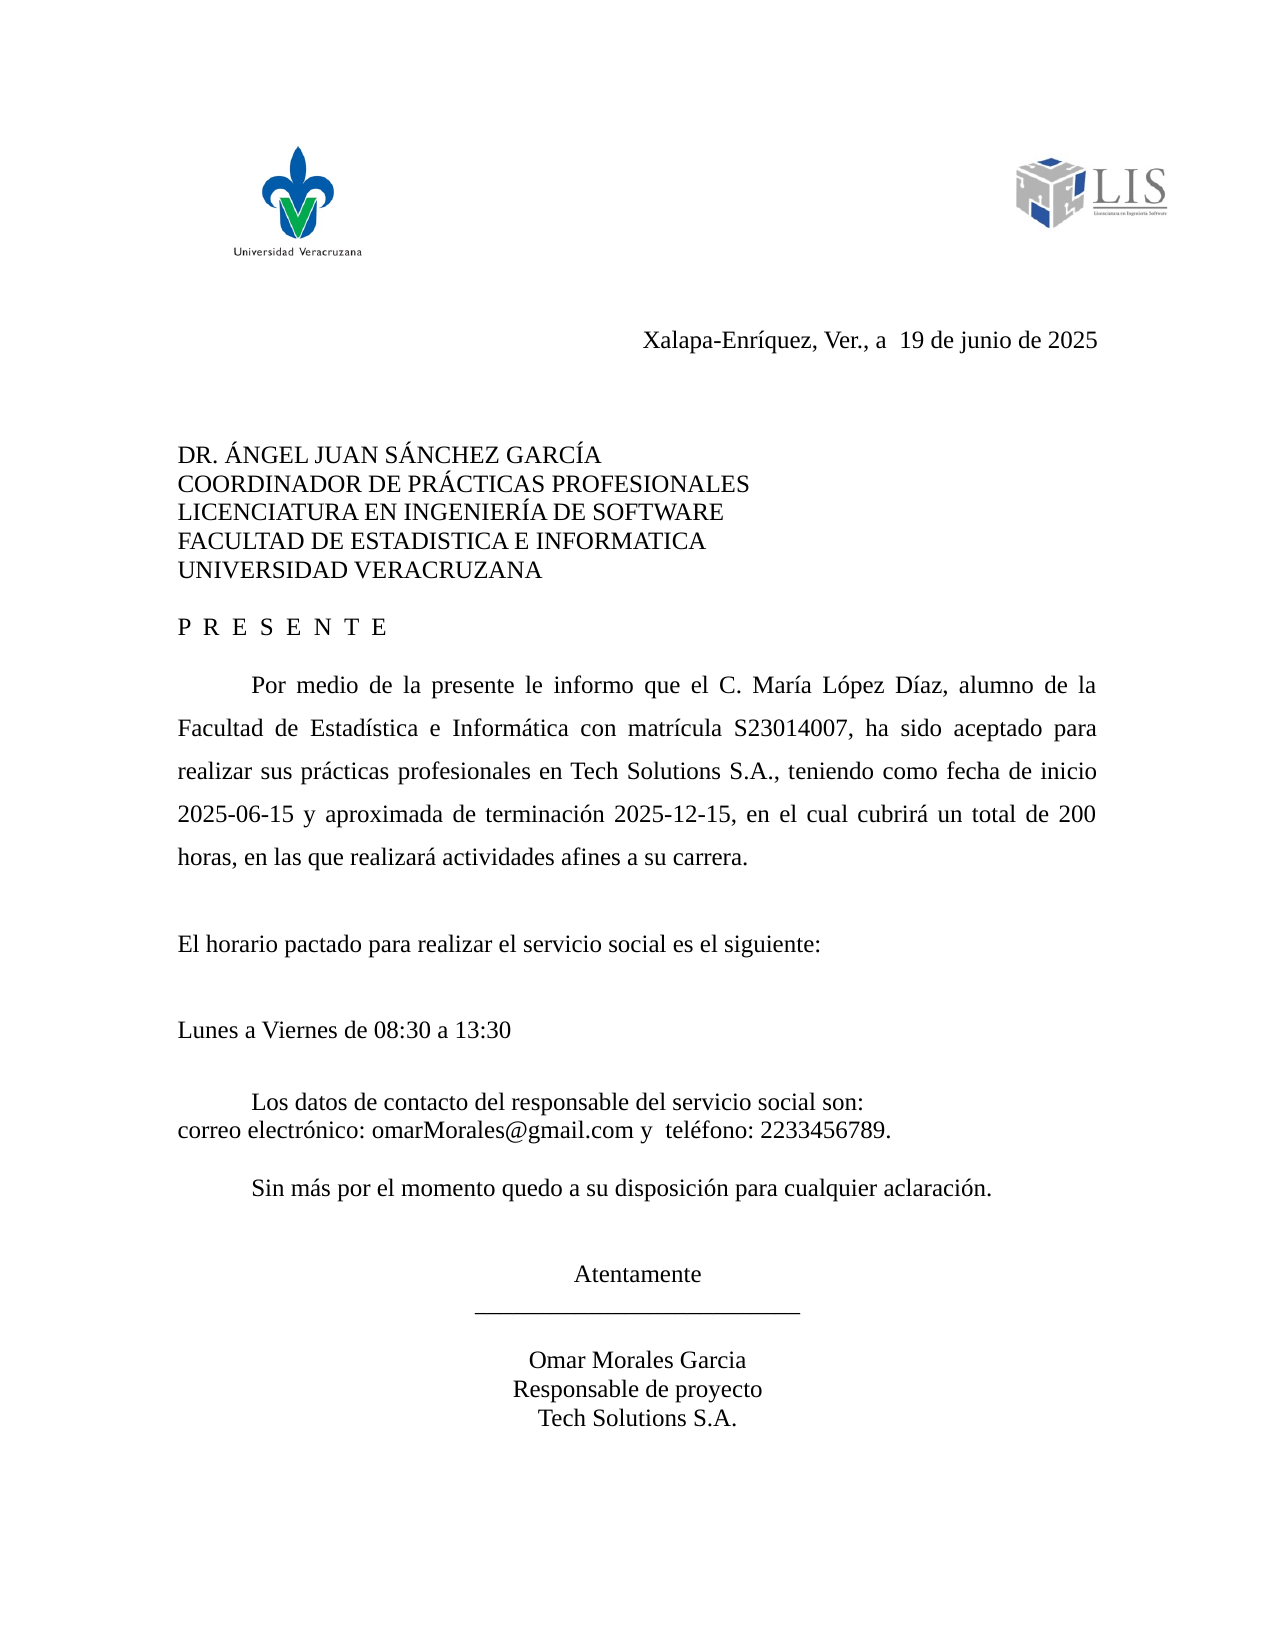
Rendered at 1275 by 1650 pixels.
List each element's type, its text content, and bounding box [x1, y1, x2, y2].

text Omar Morales Garcia [177, 1346, 1098, 1374]
text DR. ÁNGEL JUAN SÁNCHEZ GARCÍA [177, 440, 1098, 469]
text FACULTAD DE ESTADISTICA E INFORMATICA [177, 526, 1098, 555]
picture [1008, 153, 1171, 232]
picture [232, 143, 363, 257]
text Responsable de proyecto [177, 1374, 1098, 1403]
text P R E S E N T E [177, 612, 1098, 641]
text COORDINADOR DE PRÁCTICAS PROFESIONALES [177, 469, 1098, 497]
text Sin más por el momento quedo a su disposición para cualquier aclaración. [177, 1173, 1098, 1202]
text LICENCIATURA EN INGENIERÍA DE SOFTWARE [177, 497, 1098, 526]
text correo electrónico: omarMorales@gmail.com y teléfono: 2233456789. [177, 1116, 1098, 1144]
text Lunes a Viernes de 08:30 a 13:30 [177, 1015, 1098, 1044]
text Tech Solutions S.A. [177, 1403, 1098, 1432]
text UNIVERSIDAD VERACRUZANA [177, 555, 1098, 584]
text Xalapa-Enríquez, Ver., a 19 de junio de 2025 [177, 325, 1098, 354]
text Atentamente [177, 1259, 1098, 1288]
text El horario pactado para realizar el servicio social es el siguiente: [177, 929, 1098, 957]
text Por medio de la presente le informo que el C. María López Díaz, alumno de la Facultad de Estadística e Informática con matrícula S23014007, ha sido aceptado para realizar sus prácticas profesionales en Tech Solutions S.A., teniendo como fecha de inicio 2025-06-15 y aproximada de terminación 2025-12-15, en el cual cubrirá un total de 200 horas, en las que realizará actividades afines a su carrera. [177, 670, 1098, 871]
text Los datos de contacto del responsable del servicio social son: [177, 1087, 1098, 1116]
text __________________________ [177, 1288, 1098, 1317]
